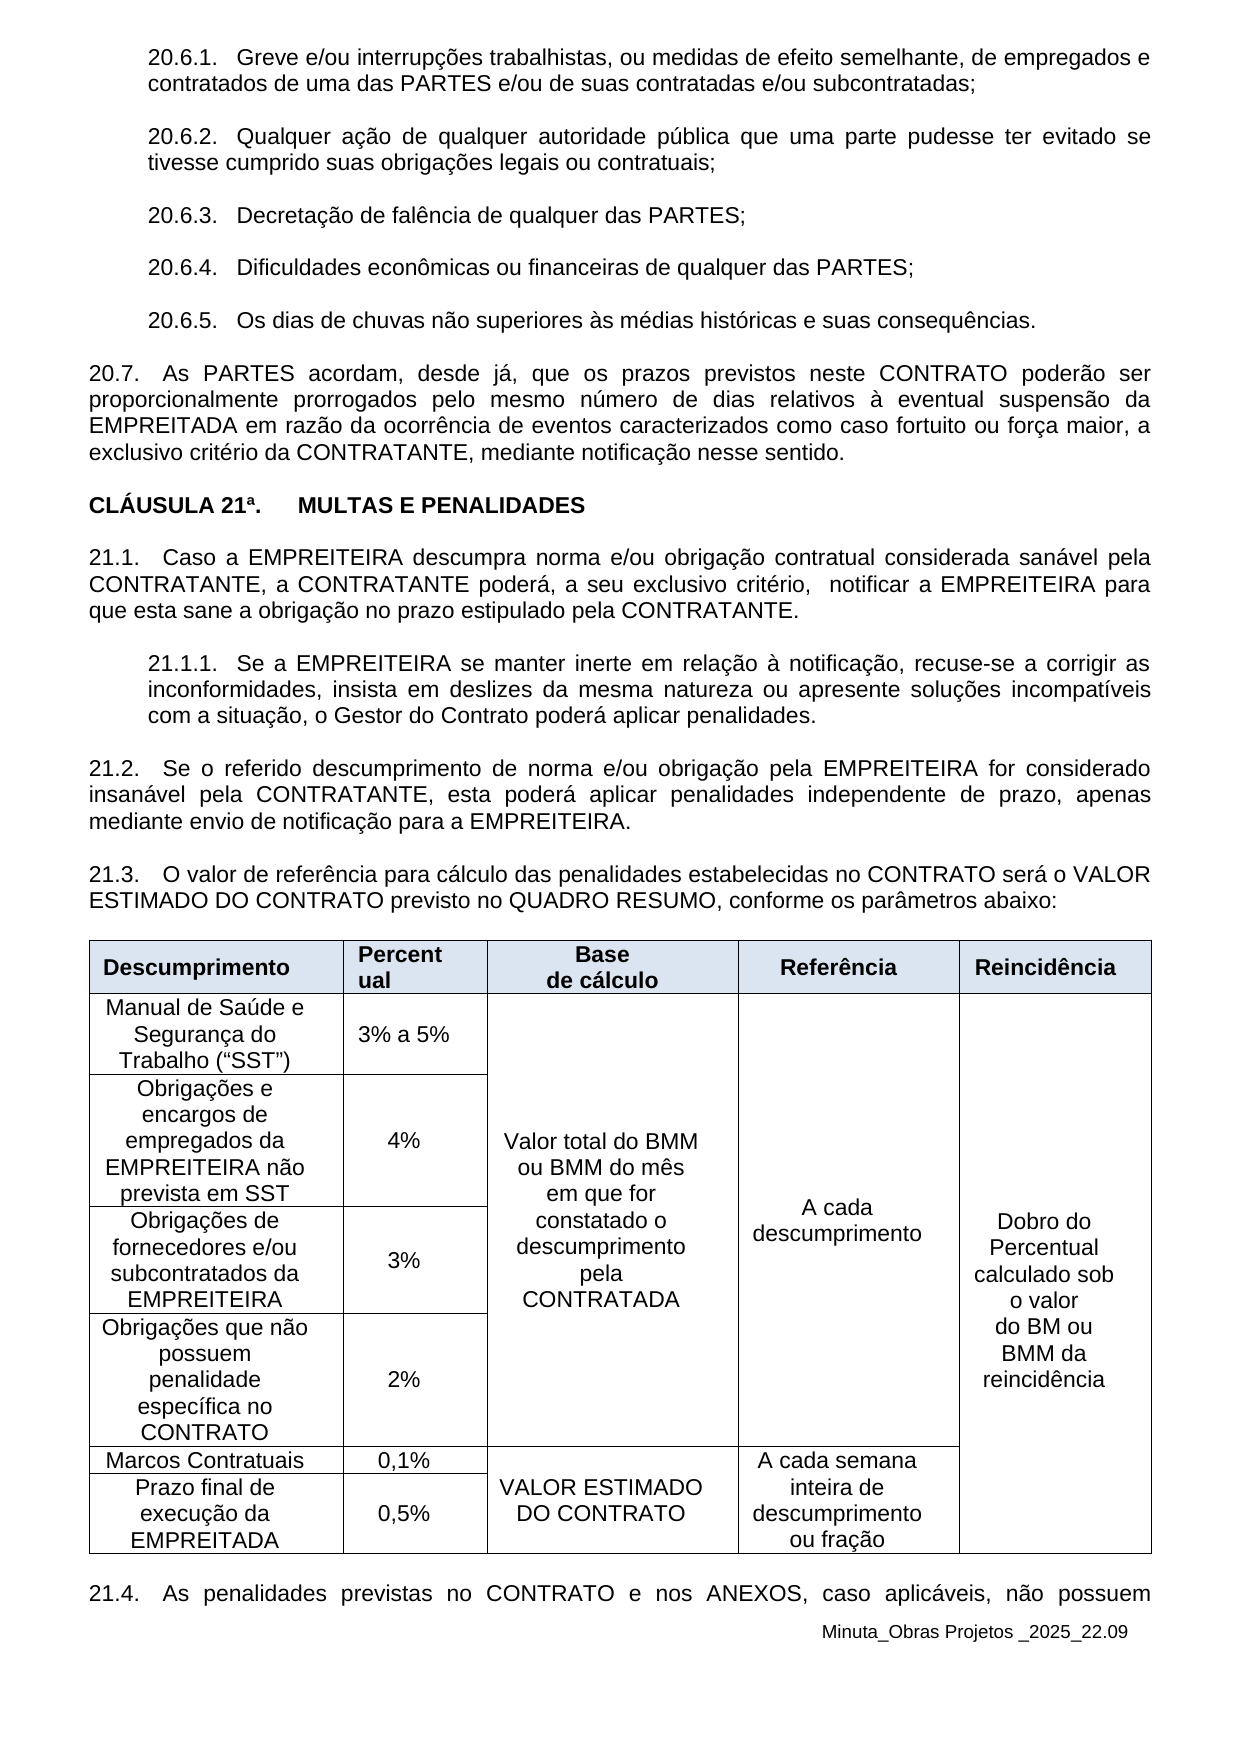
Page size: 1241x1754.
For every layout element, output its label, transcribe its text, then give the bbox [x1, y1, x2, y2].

list Se o referido descumprimento de norma e/ou obrigação pela EMPREITEIRA for considerado insanável pela CONTRATANTE, esta poderá aplicar penalidades independente de prazo, apenas mediante envio de notificação para a EMPREITEIRA. [89, 755, 1152, 834]
table_header Descumprimento [90, 941, 343, 993]
table_cell Dobro do Percentual calculado sob o valor do BM ou BMM da reincidência [960, 994, 1151, 1553]
list Decretação de falência de qualquer das PARTES; [148, 202, 1152, 228]
table_cell Manual de Saúde e Segurança do Trabalho (“SST”) [90, 994, 343, 1073]
list Dificuldades econômicas ou financeiras de qualquer das PARTES; [148, 254, 1152, 281]
list Se a EMPREITEIRA se manter inerte em relação à notificação, recuse-se a corrigir as inconformidades, insista em deslizes da mesma natureza ou apresente soluções incompatíveis com a situação, o Gestor do Contrato poderá aplicar penalidades. [148, 650, 1152, 729]
table_cell A cada descumprimento [739, 994, 959, 1446]
table_cell 3% [344, 1207, 487, 1313]
table_cell Obrigações que não possuem penalidade específica no CONTRATO [90, 1314, 343, 1446]
table_cell Obrigações de fornecedores e/ou subcontratados da EMPREITEIRA [90, 1207, 343, 1313]
list Os dias de chuvas não superiores às médias históricas e suas consequências. [148, 307, 1152, 333]
table_cell Marcos Contratuais [90, 1447, 343, 1473]
table_cell 0,1% [344, 1447, 487, 1473]
list Qualquer ação de qualquer autoridade pública que uma parte pudesse ter evitado se tivesse cumprido suas obrigações legais ou contratuais; [148, 123, 1152, 175]
list MULTAS E PENALIDADES [89, 492, 1152, 518]
table_header Percentual [344, 941, 487, 993]
list Caso a EMPREITEIRA descumpra norma e/ou obrigação contratual considerada sanável pela CONTRATANTE, a CONTRATANTE poderá, a seu exclusivo critério, notificar a EMPREITEIRA para que esta sane a obrigação no prazo estipulado pela CONTRATANTE. [89, 544, 1152, 623]
table_cell 3% a 5% [344, 994, 487, 1073]
table_cell A cada semana inteira de descumprimento ou fração [739, 1447, 959, 1553]
table_cell Prazo final de execução da EMPREITADA [90, 1474, 343, 1553]
table_cell Valor total do BMM ou BMM do mês em que for constatado o descumprimento pela CONTRATADA [488, 994, 738, 1446]
table_cell 2% [344, 1314, 487, 1446]
list Greve e/ou interrupções trabalhistas, ou medidas de efeito semelhante, de empregados e contratados de uma das PARTES e/ou de suas contratadas e/ou subcontratadas; [148, 43, 1152, 96]
table_cell Obrigações e encargos de empregados da EMPREITEIRA não prevista em SST [90, 1075, 343, 1206]
list O valor de referência para cálculo das penalidades estabelecidas no CONTRATO será o VALOR ESTIMADO DO CONTRATO previsto no QUADRO RESUMO, conforme os parâmetros abaixo: [89, 861, 1152, 913]
table_header Reincidência [960, 941, 1151, 993]
table_cell 4% [344, 1075, 487, 1206]
table_cell 0,5% [344, 1474, 487, 1553]
list As PARTES acordam, desde já, que os prazos previstos neste CONTRATO poderão ser proporcionalmente prorrogados pelo mesmo número de dias relativos à eventual suspensão da EMPREITADA em razão da ocorrência de eventos caracterizados como caso fortuito ou força maior, a exclusivo critério da CONTRATANTE, mediante notificação nesse sentido. [89, 360, 1152, 465]
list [89, 1580, 1152, 1607]
table_cell VALOR ESTIMADO DO CONTRATO [488, 1447, 738, 1553]
table_header Base de cálculo [488, 941, 738, 993]
table_header Referência [739, 941, 959, 993]
